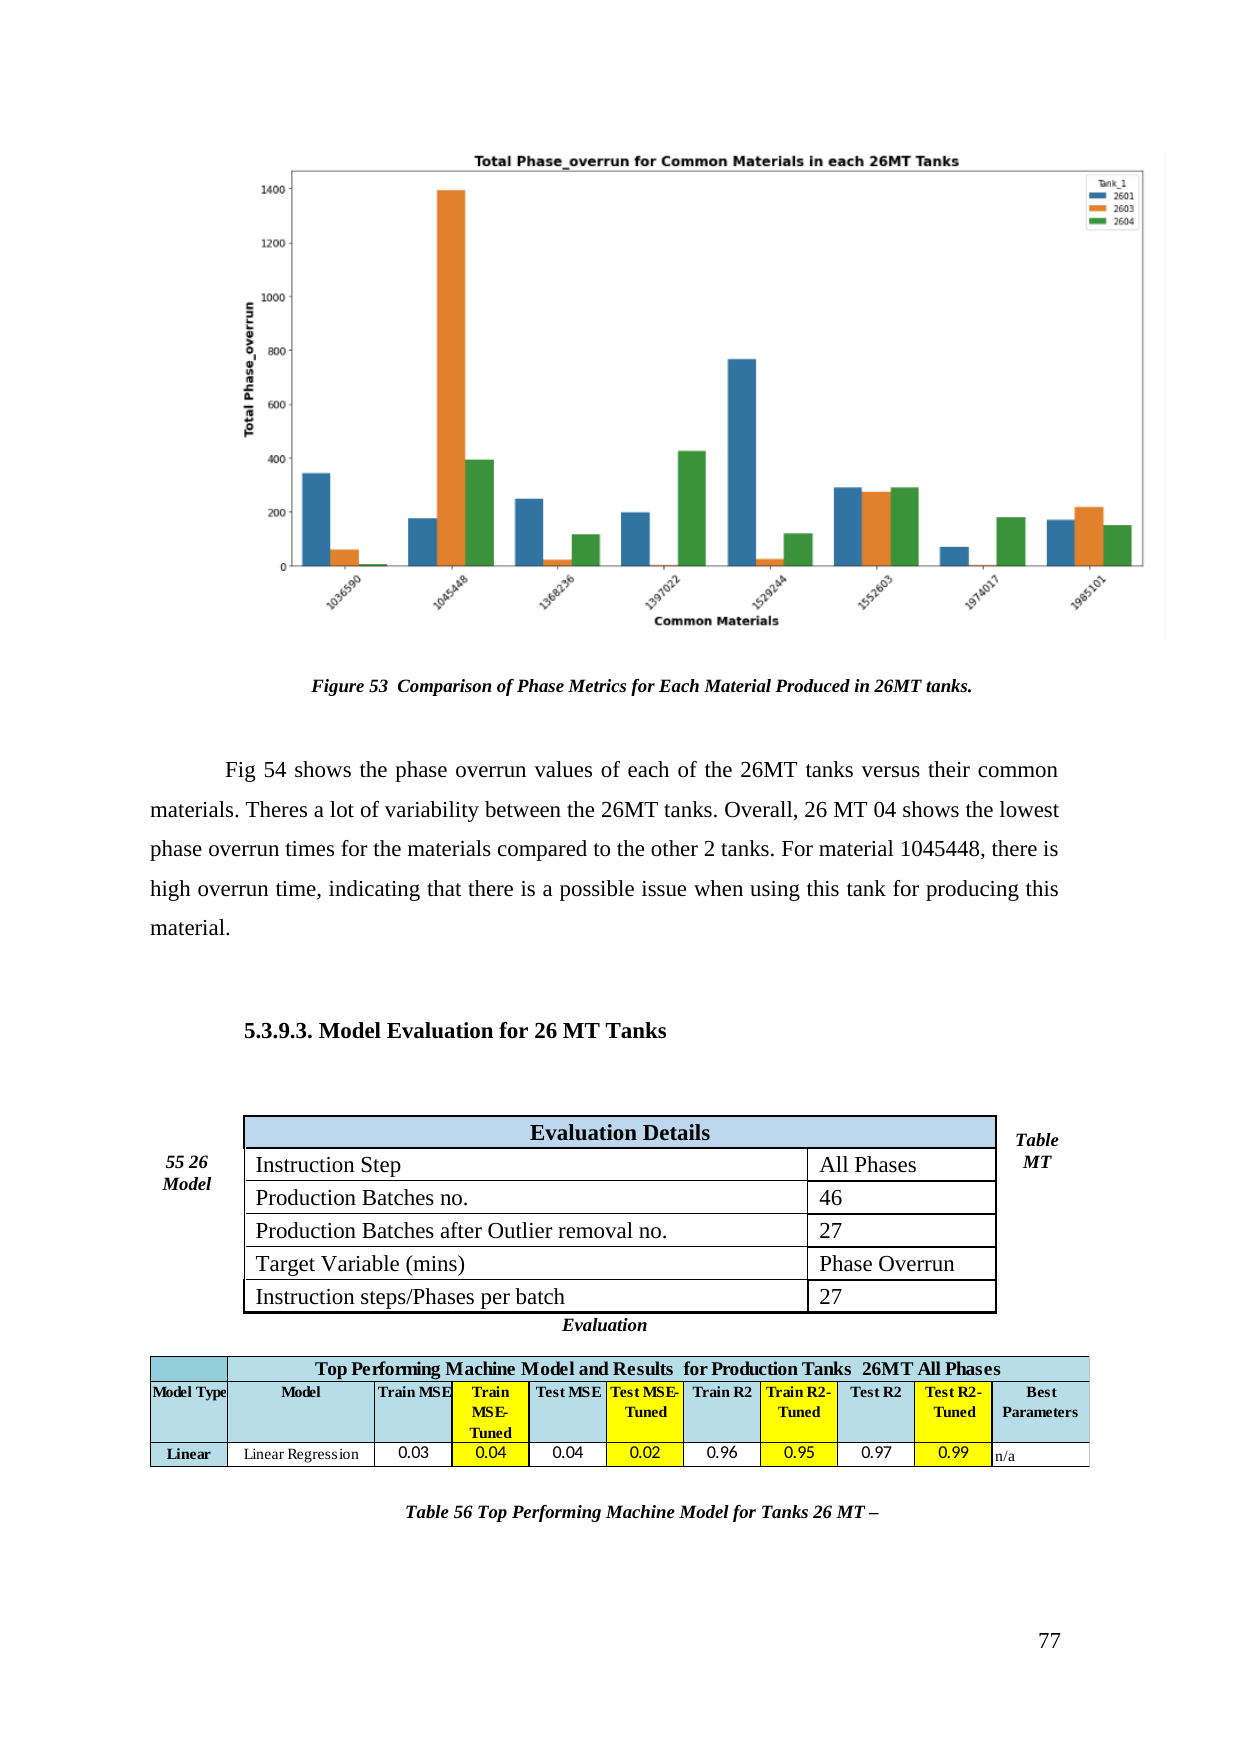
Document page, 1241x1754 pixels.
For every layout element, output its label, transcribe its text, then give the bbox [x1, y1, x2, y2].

picture [225, 150, 1166, 641]
subtitle Model Evaluation for 26 MT Tanks [174, 1017, 1061, 1043]
table_cell Phase Overrun [808, 1248, 995, 1278]
table_cell Production Batches no. [245, 1181, 807, 1213]
text Table 55 26 MT Model Evaluation [150, 1129, 1061, 1335]
text Fig 54 shows the phase overrun values of each of the 26MT tanks versus their common materials. Theres a lot of variability between the 26MT tanks. Overall, 26 MT 04 shows the lowest phase overrun times for the materials compared to the other 2 tanks. For material 1045448, there is high overrun time, indicating that there is a possible issue when using this tank for producing this material. [150, 756, 1061, 941]
table_cell 46 [808, 1182, 995, 1213]
table_cell 27 [808, 1215, 995, 1246]
table_cell Target Variable (mins) [245, 1247, 807, 1278]
text Figure 53 Comparison of Phase Metrics for Each Material Produced in 26MT tanks. [150, 674, 1061, 696]
table_header Evaluation Details [245, 1117, 995, 1147]
table_cell All Phases [808, 1149, 995, 1180]
table_cell Instruction steps/Phases per batch [245, 1280, 807, 1311]
table_cell Instruction Step [245, 1148, 807, 1180]
text Table 56 Top Performing Machine Model for Tanks 26 MT – [150, 1501, 1061, 1523]
table_cell Production Batches after Outlier removal no. [245, 1214, 807, 1246]
table_cell 27 [809, 1281, 995, 1311]
